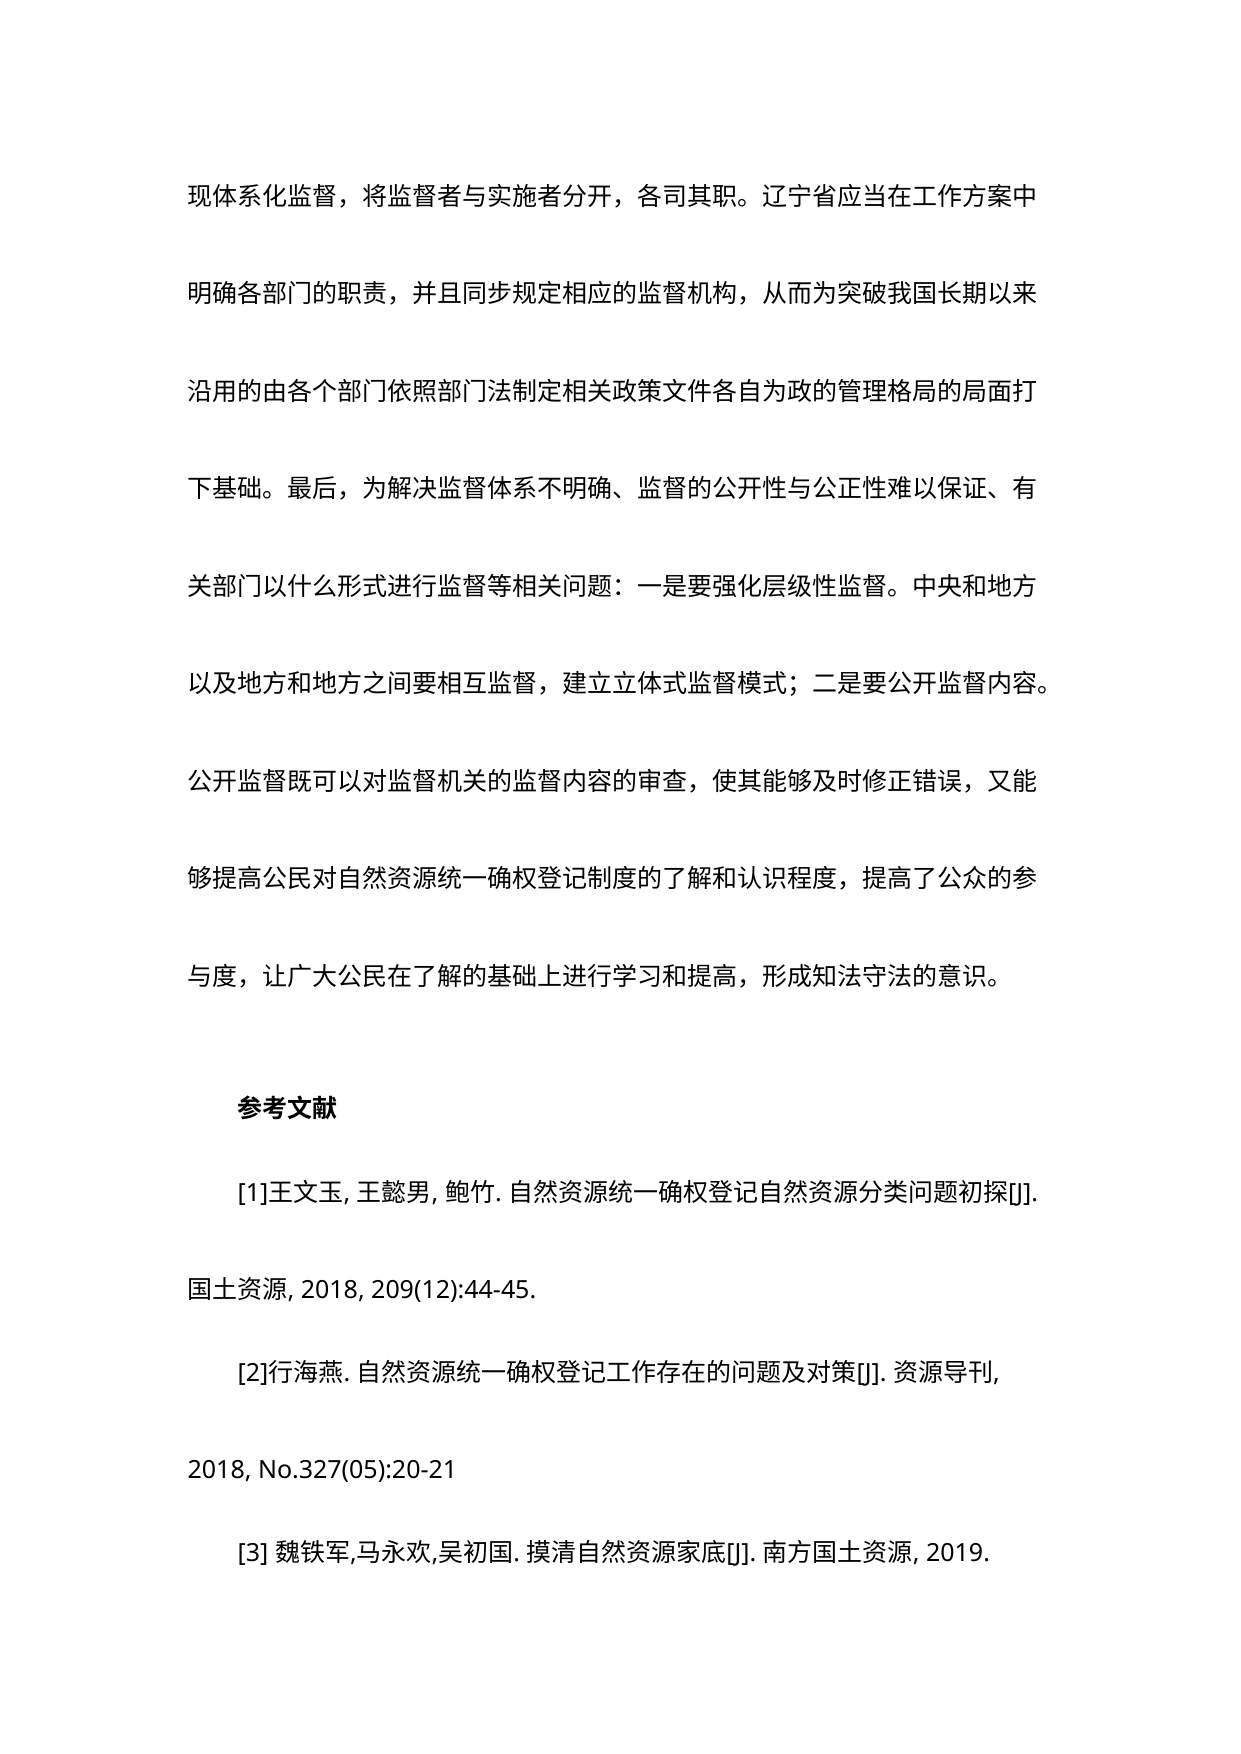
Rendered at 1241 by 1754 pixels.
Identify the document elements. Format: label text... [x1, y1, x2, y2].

text [1]王文玉, 王懿男, 鲍竹. 自然资源统一确权登记自然资源分类问题初探[J]. 国土资源, 2018, 209(12):44-45. [187, 1158, 1053, 1320]
text 参考文献 [187, 1074, 1053, 1139]
text [3] 魏铁军,马永欢,吴初国. 摸清自然资源家底[J]. 南方国土资源, 2019. [187, 1518, 1053, 1583]
text [2]行海燕. 自然资源统一确权登记工作存在的问题及对策[J]. 资源导刊, 2018, No.327(05):20-21 [187, 1338, 1053, 1501]
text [187, 162, 1053, 1007]
